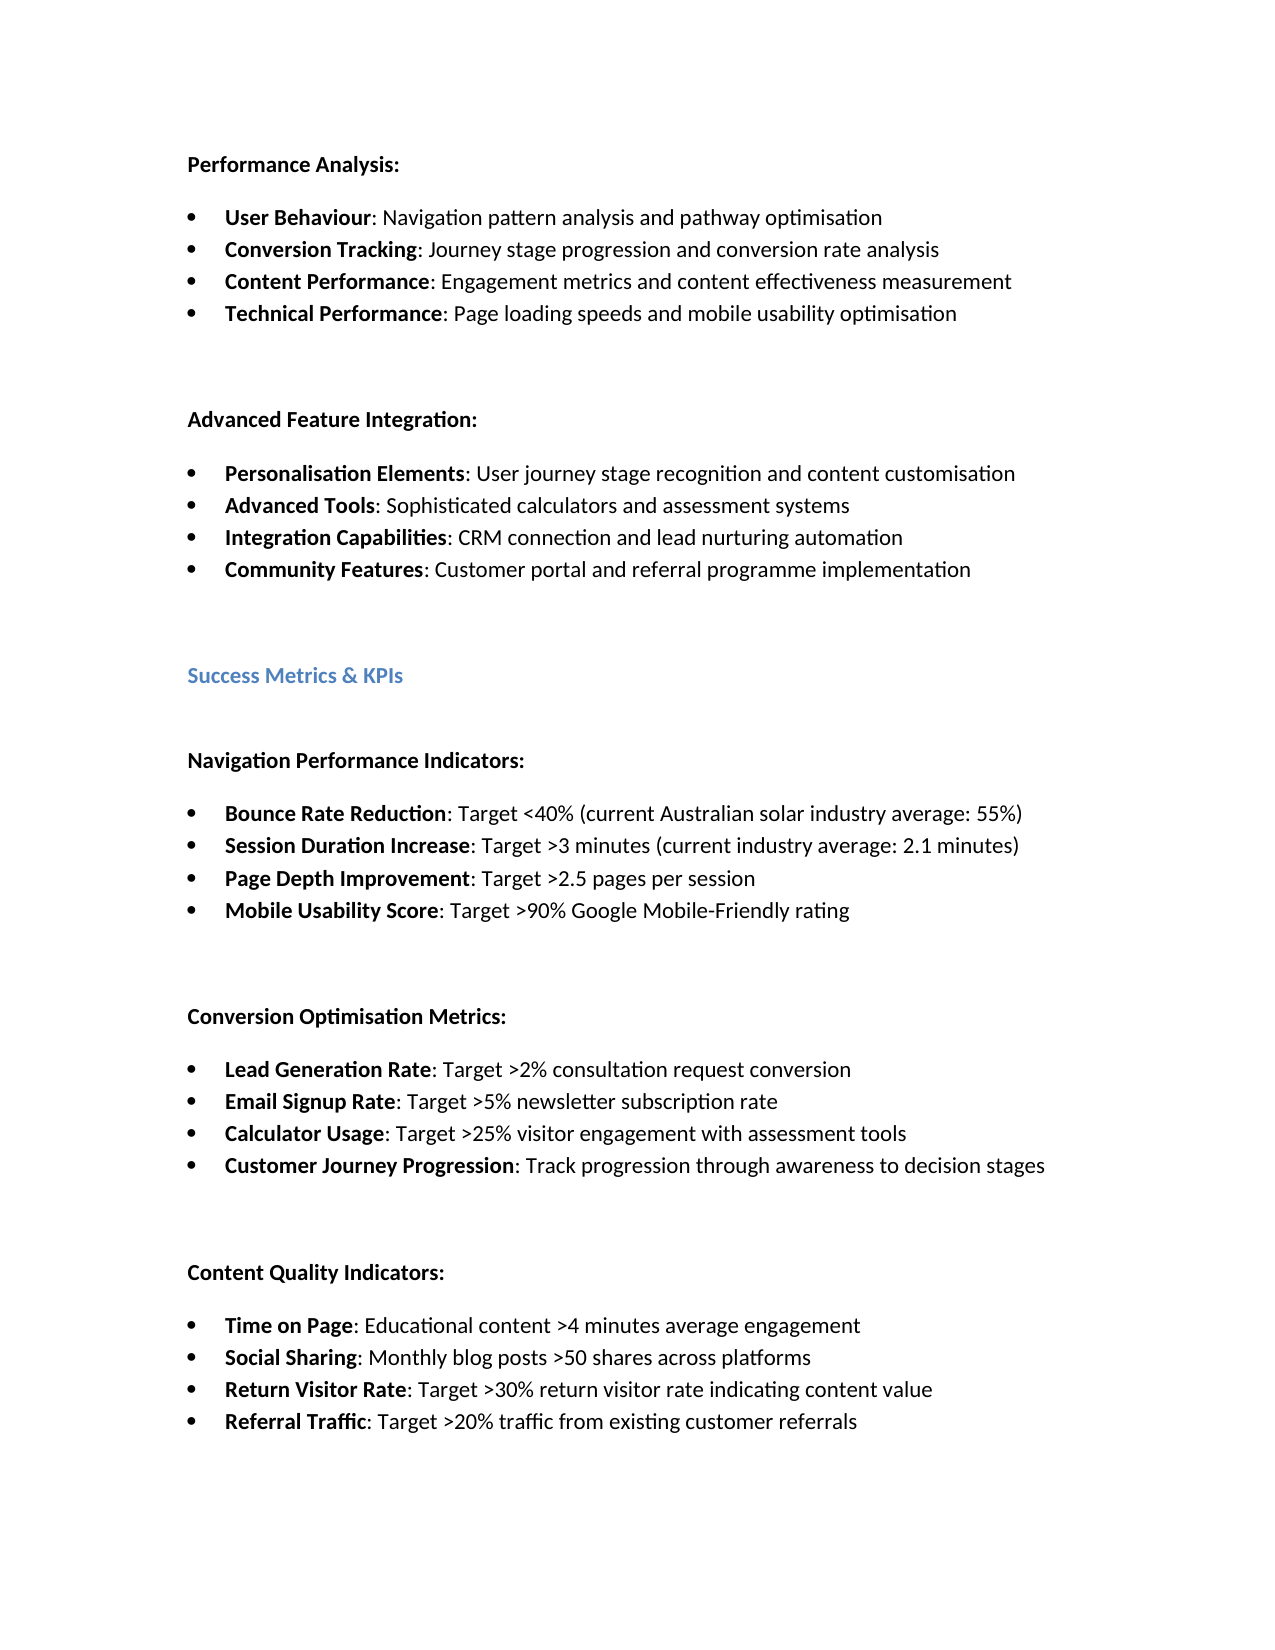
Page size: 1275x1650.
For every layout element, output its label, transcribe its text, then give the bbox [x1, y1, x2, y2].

text Performance Analysis: [187, 150, 1087, 178]
list Time on Page: Educational content >4 minutes average engagement [187, 1311, 1087, 1339]
list Technical Performance: Page loading speeds and mobile usability optimisation [187, 299, 1087, 328]
text Advanced Feature Integration: [187, 406, 1087, 434]
list Session Duration Increase: Target >3 minutes (current industry average: 2.1 minutes) [187, 832, 1087, 860]
list Customer Journey Progression: Track progression through awareness to decision stages [187, 1152, 1087, 1180]
list Social Sharing: Monthly blog posts >50 shares across platforms [187, 1343, 1087, 1371]
list Conversion Tracking: Journey stage progression and conversion rate analysis [187, 235, 1087, 263]
list Personalisation Elements: User journey stage recognition and content customisation [187, 459, 1087, 487]
list Community Features: Customer portal and referral programme implementation [187, 555, 1087, 583]
list Lead Generation Rate: Target >2% consultation request conversion [187, 1055, 1087, 1083]
list User Behaviour: Navigation pattern analysis and pathway optimisation [187, 203, 1087, 231]
subtitle Success Metrics & KPIs [187, 661, 1087, 689]
list Bounce Rate Reduction: Target <40% (current Australian solar industry average: 55%) [187, 799, 1087, 827]
text Navigation Performance Indicators: [187, 746, 1087, 774]
list Integration Capabilities: CRM connection and lead nurturing automation [187, 523, 1087, 551]
text Content Quality Indicators: [187, 1258, 1087, 1286]
list Advanced Tools: Sophisticated calculators and assessment systems [187, 491, 1087, 519]
list Return Visitor Rate: Target >30% return visitor rate indicating content value [187, 1375, 1087, 1403]
list Calculator Usage: Target >25% visitor engagement with assessment tools [187, 1119, 1087, 1147]
list Content Performance: Engagement metrics and content effectiveness measurement [187, 267, 1087, 295]
text Conversion Optimisation Metrics: [187, 1002, 1087, 1030]
list Page Depth Improvement: Target >2.5 pages per session [187, 864, 1087, 892]
list Referral Traffic: Target >20% traffic from existing customer referrals [187, 1407, 1087, 1435]
list Email Signup Rate: Target >5% newsletter subscription rate [187, 1087, 1087, 1115]
list Mobile Usability Score: Target >90% Google Mobile-Friendly rating [187, 896, 1087, 924]
